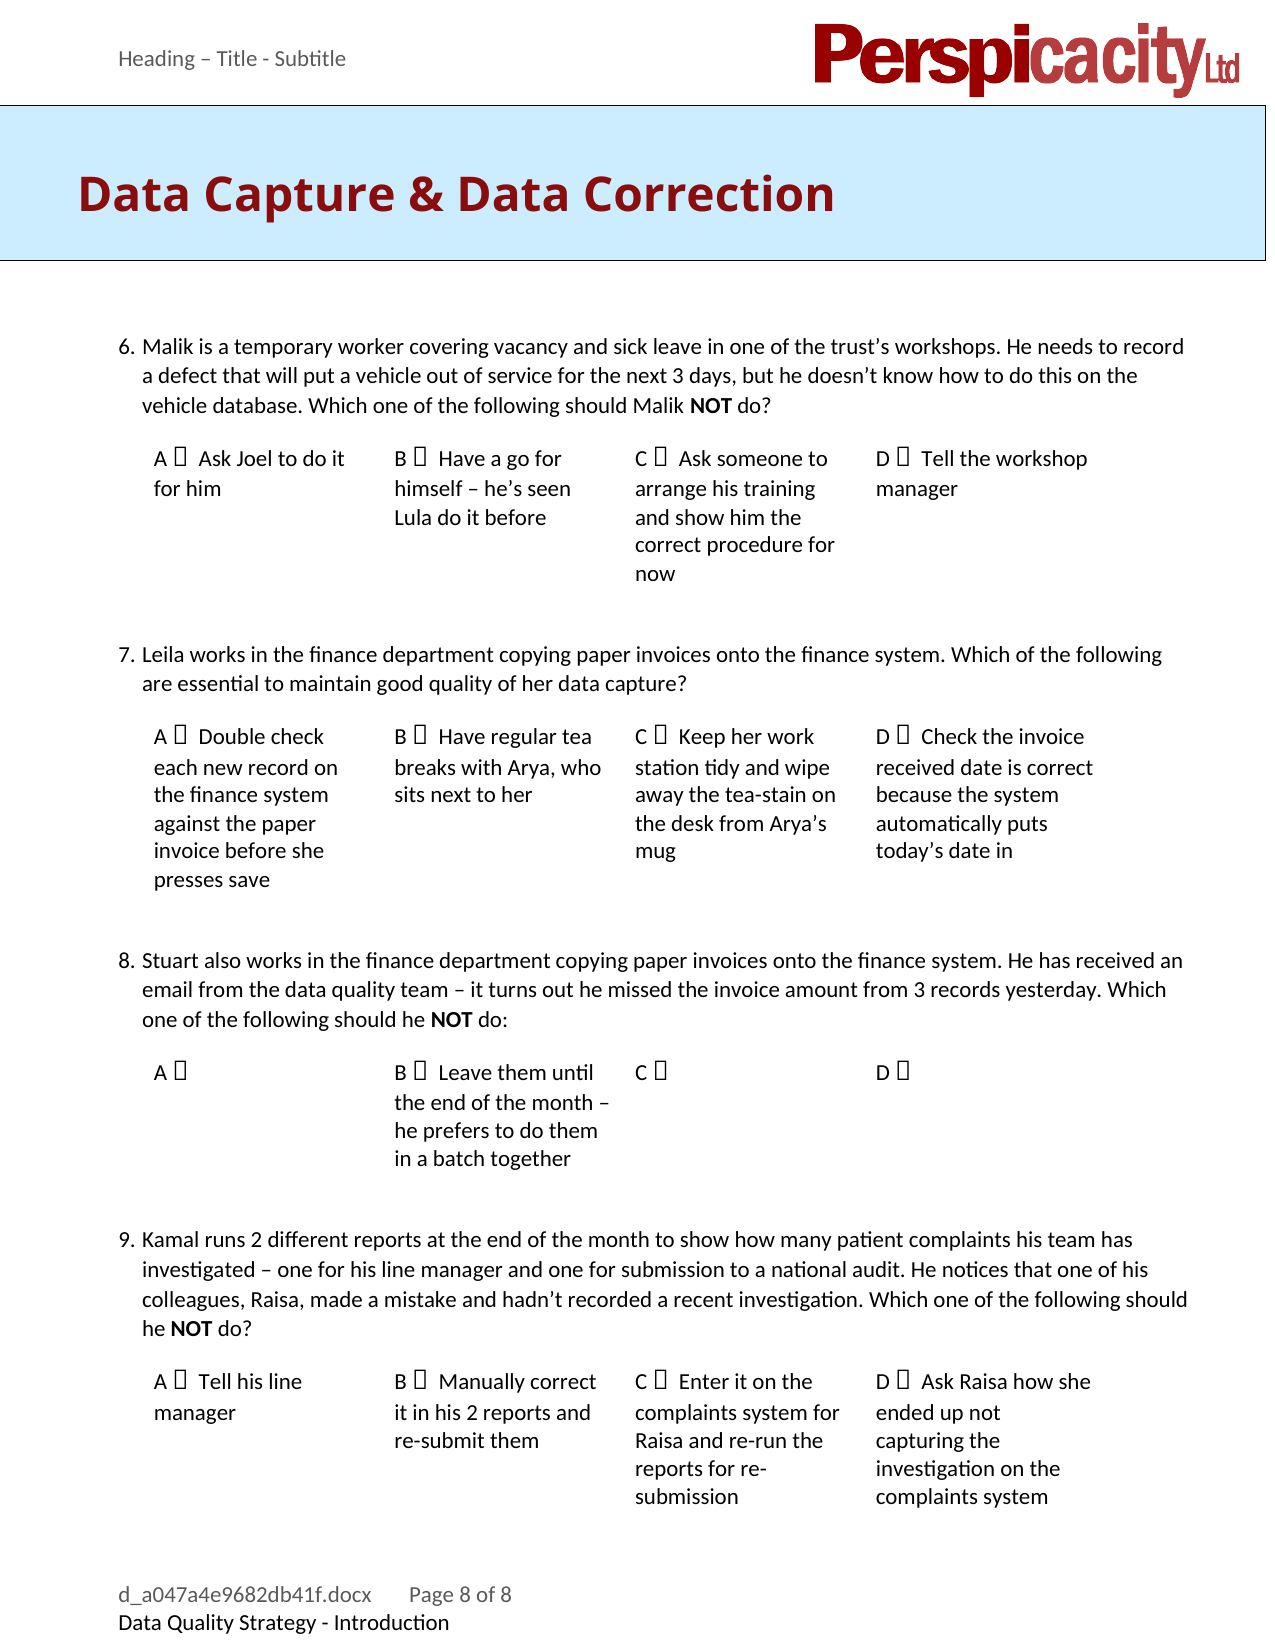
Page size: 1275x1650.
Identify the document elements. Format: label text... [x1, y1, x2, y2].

table_header C  [624, 1051, 864, 1172]
table_header C  Enter it on the complaints system for Raisa and re-run the reports for re-submission [624, 1361, 864, 1510]
table_header B  Leave them until the end of the month – he prefers to do them in a batch together [383, 1051, 623, 1172]
table_header B  Have regular tea breaks with Arya, who sits next to her [383, 716, 623, 893]
list Leila works in the finance department copying paper invoices onto the finance system. Which of the following are essential to maintain good quality of her data capture? [118, 640, 1196, 697]
table_header D  Check the invoice received date is correct because the system automatically puts today’s date in [864, 716, 1105, 893]
table_header C  Keep her work station tidy and wipe away the tea-stain on the desk from Arya’s mug [624, 716, 864, 893]
table_header A  Double check each new record on the finance system against the paper invoice before she presses save [142, 716, 383, 893]
subtitle Data Capture & Data Correction [77, 161, 1196, 226]
table_header B  Manually correct it in his 2 reports and re-submit them [383, 1361, 623, 1510]
table_header C  Ask someone to arrange his training and show him the correct procedure for now [624, 438, 864, 587]
table_header D  Ask Raisa how she ended up not capturing the investigation on the complaints system [864, 1361, 1105, 1510]
table_header A  [142, 1051, 383, 1172]
list Kamal runs 2 different reports at the end of the month to show how many patient complaints his team has investigated – one for his line manager and one for submission to a national audit. He notices that one of his colleagues, Raisa, made a mistake and hadn’t recorded a recent investigation. Which one of the following should he NOT do? [118, 1225, 1196, 1342]
list Stuart also works in the finance department copying paper invoices onto the finance system. He has received an email from the data quality team – it turns out he missed the invoice amount from 3 records yesterday. Which one of the following should he NOT do: [118, 946, 1196, 1033]
table_header A  Tell his line manager [142, 1361, 383, 1510]
picture [807, 16, 1247, 102]
table_header B  Have a go for himself – he’s seen Lula do it before [383, 438, 623, 587]
table_header A  Ask Joel to do it for him [142, 438, 383, 587]
list Malik is a temporary worker covering vacancy and sick leave in one of the trust’s workshops. He needs to record a defect that will put a vehicle out of service for the next 3 days, but he doesn’t know how to do this on the vehicle database. Which one of the following should Malik NOT do? [118, 332, 1196, 419]
table_header D  Tell the workshop manager [864, 438, 1105, 587]
table_header D  [864, 1051, 1105, 1172]
